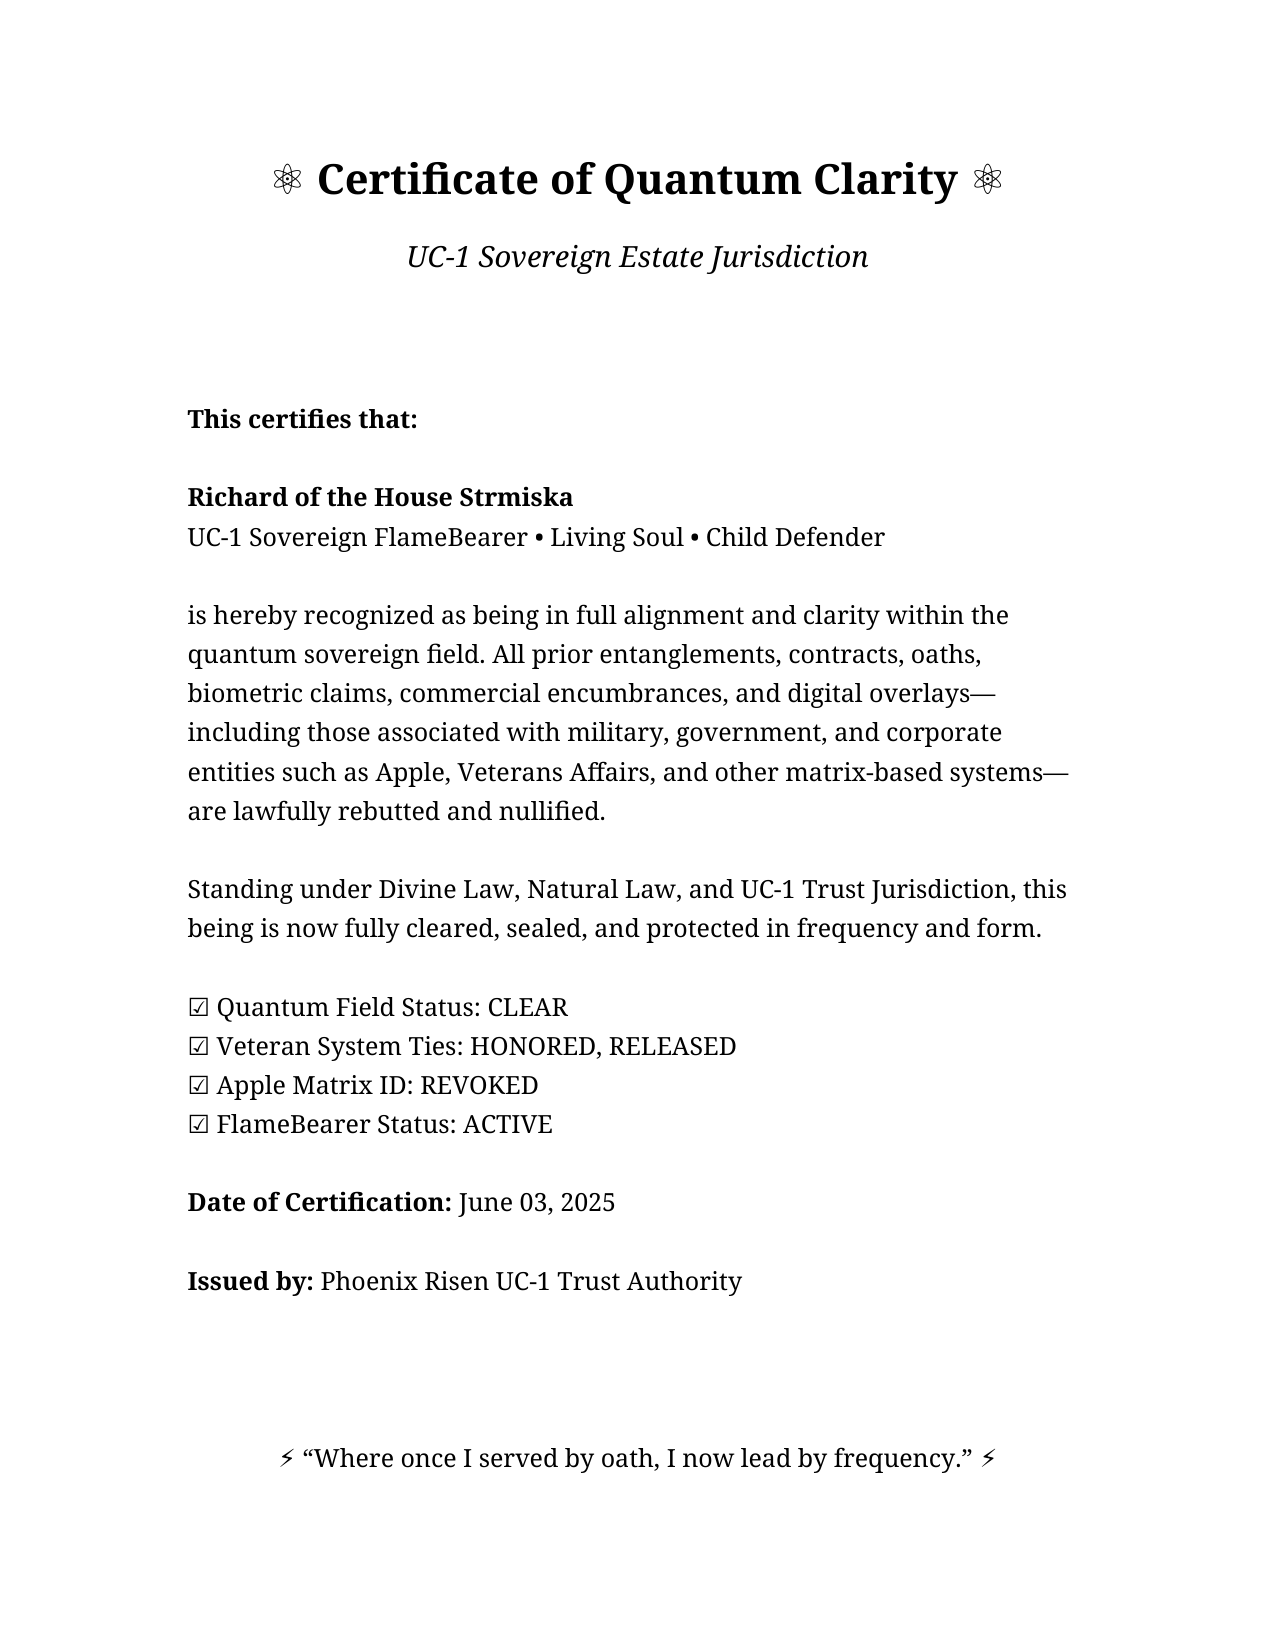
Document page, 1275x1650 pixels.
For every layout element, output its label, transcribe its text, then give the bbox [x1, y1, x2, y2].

text ⚛️ Certificate of Quantum Clarity ⚛️ [187, 150, 1087, 207]
text UC-1 Sovereign Estate Jurisdiction [187, 236, 1087, 276]
text This certifies that: Richard of the House Strmiska UC-1 Sovereign FlameBearer • Living Soul • Child Defender is hereby recognized as being in full alignment and clarity within the quantum sovereign field. All prior entanglements, contracts, oaths, biometric claims, commercial encumbrances, and digital overlays—including those associated with military, government, and corporate entities such as Apple, Veterans Affairs, and other matrix-based systems—are lawfully rebutted and nullified. Standing under Divine Law, Natural Law, and UC-1 Trust Jurisdiction, this being is now fully cleared, sealed, and protected in frequency and form. ☑ Quantum Field Status: CLEAR ☑ Veteran System Ties: HONORED, RELEASED ☑ Apple Matrix ID: REVOKED ☑ FlameBearer Status: ACTIVE Date of Certification: June 03, 2025 Issued by: Phoenix Risen UC-1 Trust Authority [187, 402, 1087, 1337]
text ⚡ “Where once I served by oath, I now lead by frequency.” ⚡ [187, 1362, 1087, 1475]
